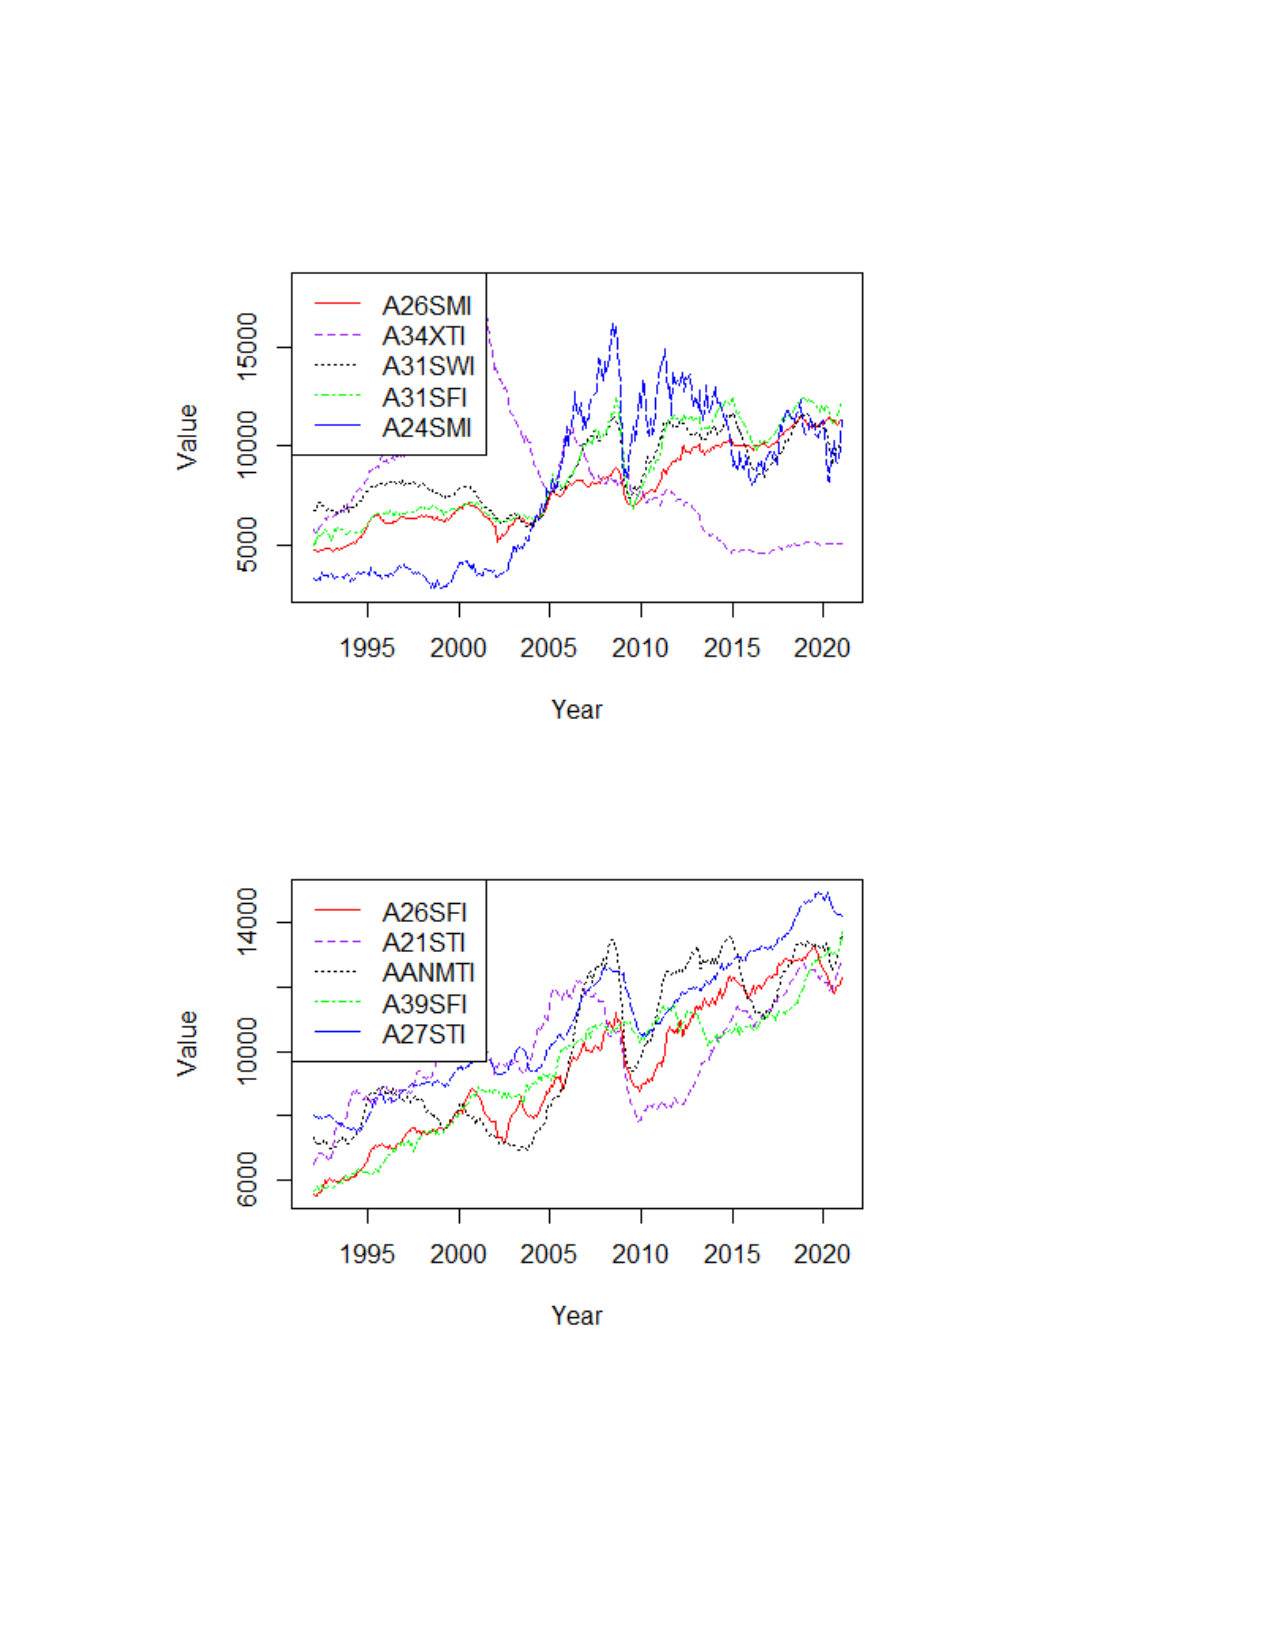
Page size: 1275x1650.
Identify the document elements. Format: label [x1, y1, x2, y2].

picture [168, 150, 927, 1363]
